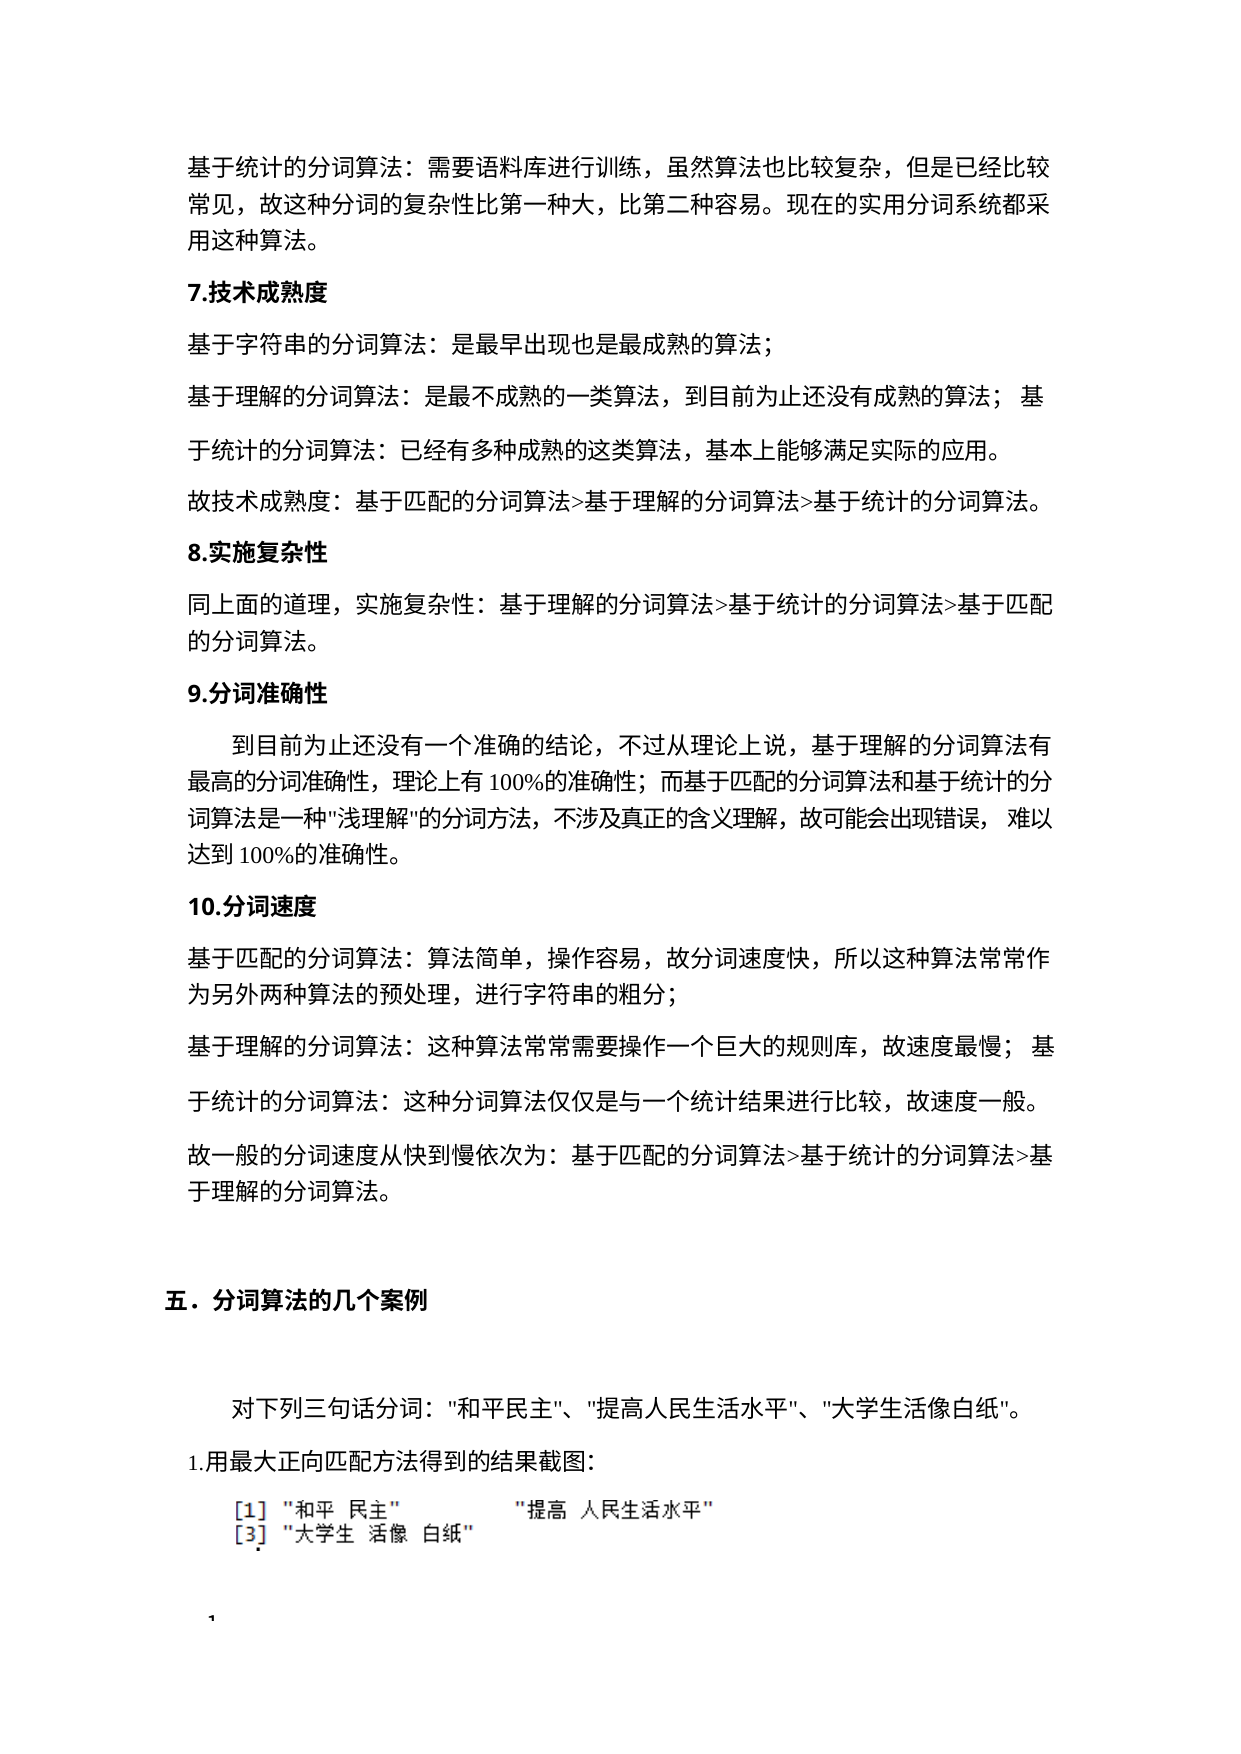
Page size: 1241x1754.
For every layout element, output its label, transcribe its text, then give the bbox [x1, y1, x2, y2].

text 基于字符串的分词算法：是最早出现也是最成熟的算法； [187, 326, 1076, 360]
text 故技术成熟度：基于匹配的分词算法>基于理解的分词算法>基于统计的分词算法。 [187, 486, 1076, 516]
text 对下列三句话分词："和平民主"、"提高人民生活水平"、"大学生活像白纸"。 [230, 1390, 1035, 1425]
list 10.分词速度 [187, 887, 1076, 922]
text 同上面的道理，实施复杂性：基于理解的分词算法>基于统计的分词算法>基于匹配的分词算法。 [187, 586, 1053, 657]
text 基于理解的分词算法：是最不成熟的一类算法，到目前为止还没有成熟的算法； 基于统计的分词算法：已经有多种成熟的这类算法，基本上能够满足实际的应用。 [187, 378, 1050, 466]
text 基于理解的分词算法：这种算法常常需要操作一个巨大的规则库，故速度最慢； 基于统计的分词算法：这种分词算法仅仅是与一个统计结果进行比较，故速度一般。 [187, 1028, 1062, 1117]
list 9.分词准确性 [187, 674, 1076, 709]
text 故一般的分词速度从快到慢依次为：基于匹配的分词算法>基于统计的分词算法>基于理解的分词算法。 [187, 1137, 1053, 1208]
text 到目前为止还没有一个准确的结论，不过从理论上说，基于理解的分词算法有最高的分词准确性，理论上有 100%的准确性；而基于匹配的分词算法和基于统计的分词算法是一种"浅理解"的分词方法，不涉及真正的含义理解，故可能会出现错误， 难以达到 100%的准确性。 [187, 726, 1054, 870]
text 五．分词算法的几个案例 [164, 1281, 1035, 1316]
list 用最大正向匹配方法得到的结果截图： [187, 1442, 1076, 1477]
list 8.实施复杂性 [187, 534, 1076, 569]
picture [236, 1500, 713, 1551]
list 7.技术成熟度 [187, 273, 1076, 308]
text 基于匹配的分词算法：算法简单，操作容易，故分词速度快，所以这种算法常常作为另外两种算法的预处理，进行字符串的粗分； [187, 940, 1050, 1011]
text 基于统计的分词算法：需要语料库进行训练，虽然算法也比较复杂，但是已经比较常见，故这种分词的复杂性比第一种大，比第二种容易。现在的实用分词系统都采用这种算法。 [187, 149, 1050, 256]
